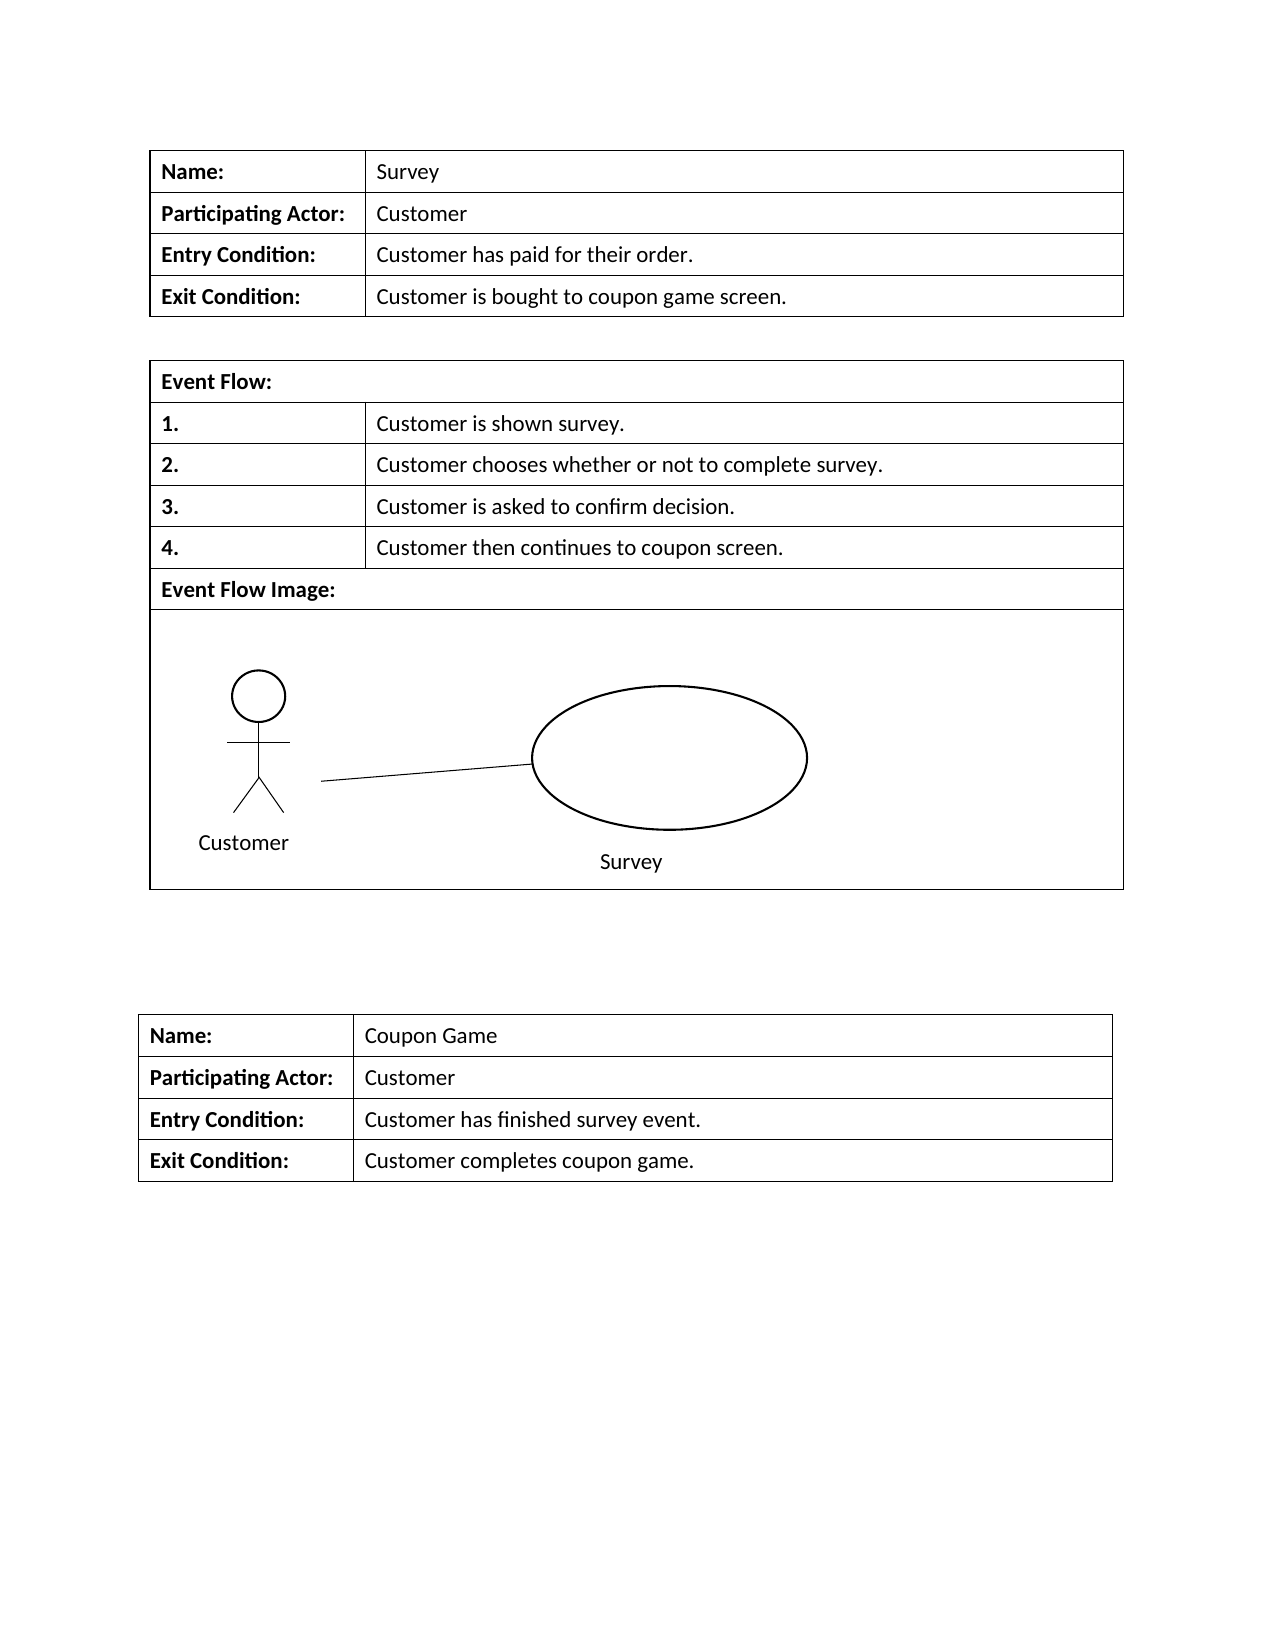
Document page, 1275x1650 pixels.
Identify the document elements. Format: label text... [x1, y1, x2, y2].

table_header Name: [139, 1015, 353, 1056]
table_cell Exit Condition: [139, 1140, 353, 1181]
table_cell Exit Condition: [151, 276, 365, 316]
table_cell Customer completes coupon game. [354, 1140, 1112, 1181]
table_cell Entry Condition: [151, 234, 365, 275]
table_cell Customer has paid for their order. [366, 234, 1123, 275]
table_cell Customer [354, 1057, 1112, 1097]
table_cell 2. [151, 444, 365, 485]
table_cell Participating Actor: [139, 1057, 353, 1097]
table_cell Participating Actor: [151, 193, 365, 233]
table_cell Customer is asked to confirm decision. [366, 486, 1123, 526]
table_cell Customer then continues to coupon screen. [366, 527, 1123, 568]
table_cell Customer has finished survey event. [354, 1099, 1112, 1139]
table_header Survey [366, 151, 1123, 192]
table_cell Event Flow Image: [151, 569, 1123, 609]
table_cell 4. [151, 527, 365, 568]
table_header Coupon Game [354, 1015, 1112, 1056]
table_cell 1. [151, 403, 365, 443]
table_header Event Flow: [151, 361, 1123, 402]
table_cell Entry Condition: [139, 1099, 353, 1139]
table_cell Customer chooses whether or not to complete survey. [366, 444, 1123, 485]
table_header Name: [151, 151, 365, 192]
table_cell Customer [366, 193, 1123, 233]
table_cell 3. [151, 486, 365, 526]
table_cell [151, 610, 1123, 889]
table_cell Customer is bought to coupon game screen. [366, 276, 1123, 316]
table_cell Customer is shown survey. [366, 403, 1123, 443]
